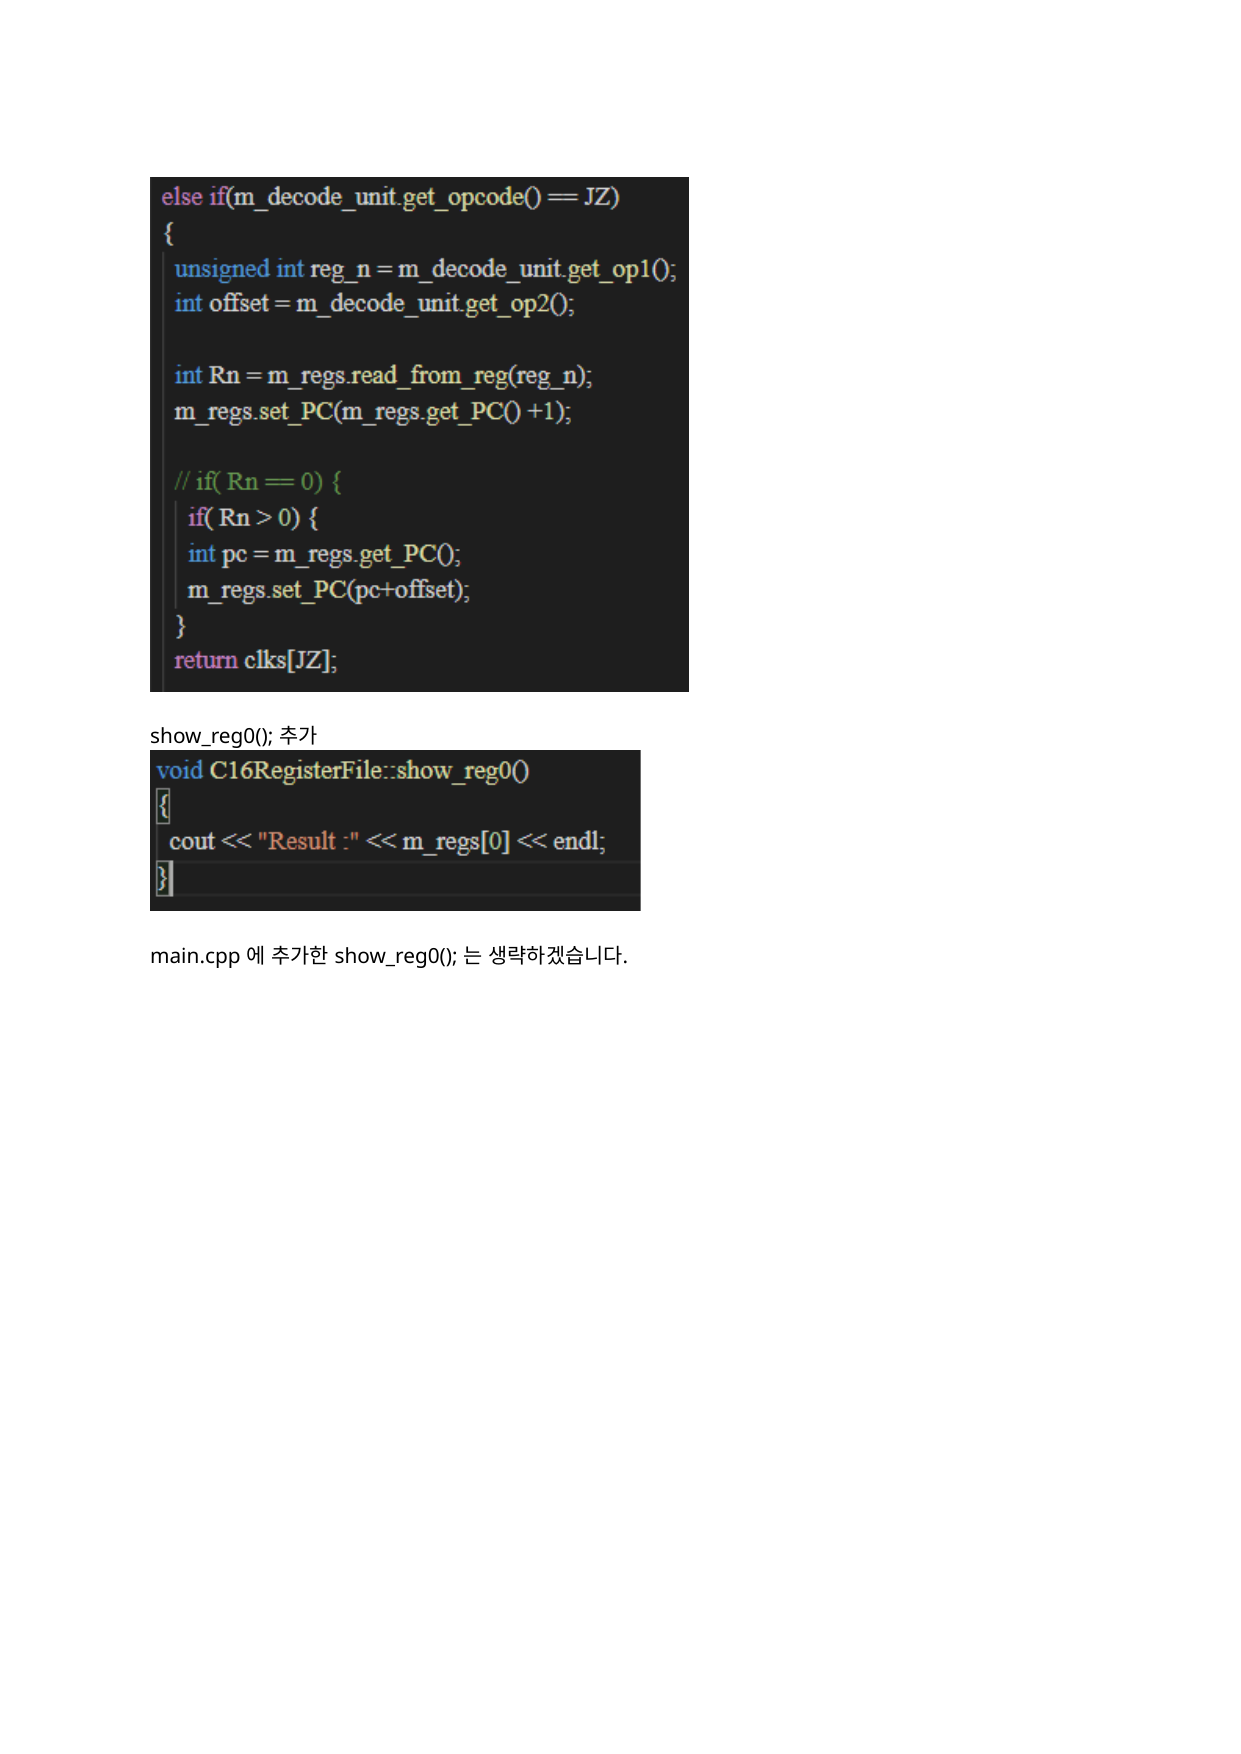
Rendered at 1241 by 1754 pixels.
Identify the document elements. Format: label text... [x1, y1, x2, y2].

picture [150, 750, 641, 911]
picture [150, 177, 689, 692]
text show_reg0(); 추가 [150, 720, 1090, 750]
text main.cpp 에 추가한 show_reg0(); 는 생략하겠습니다. [150, 939, 1090, 970]
